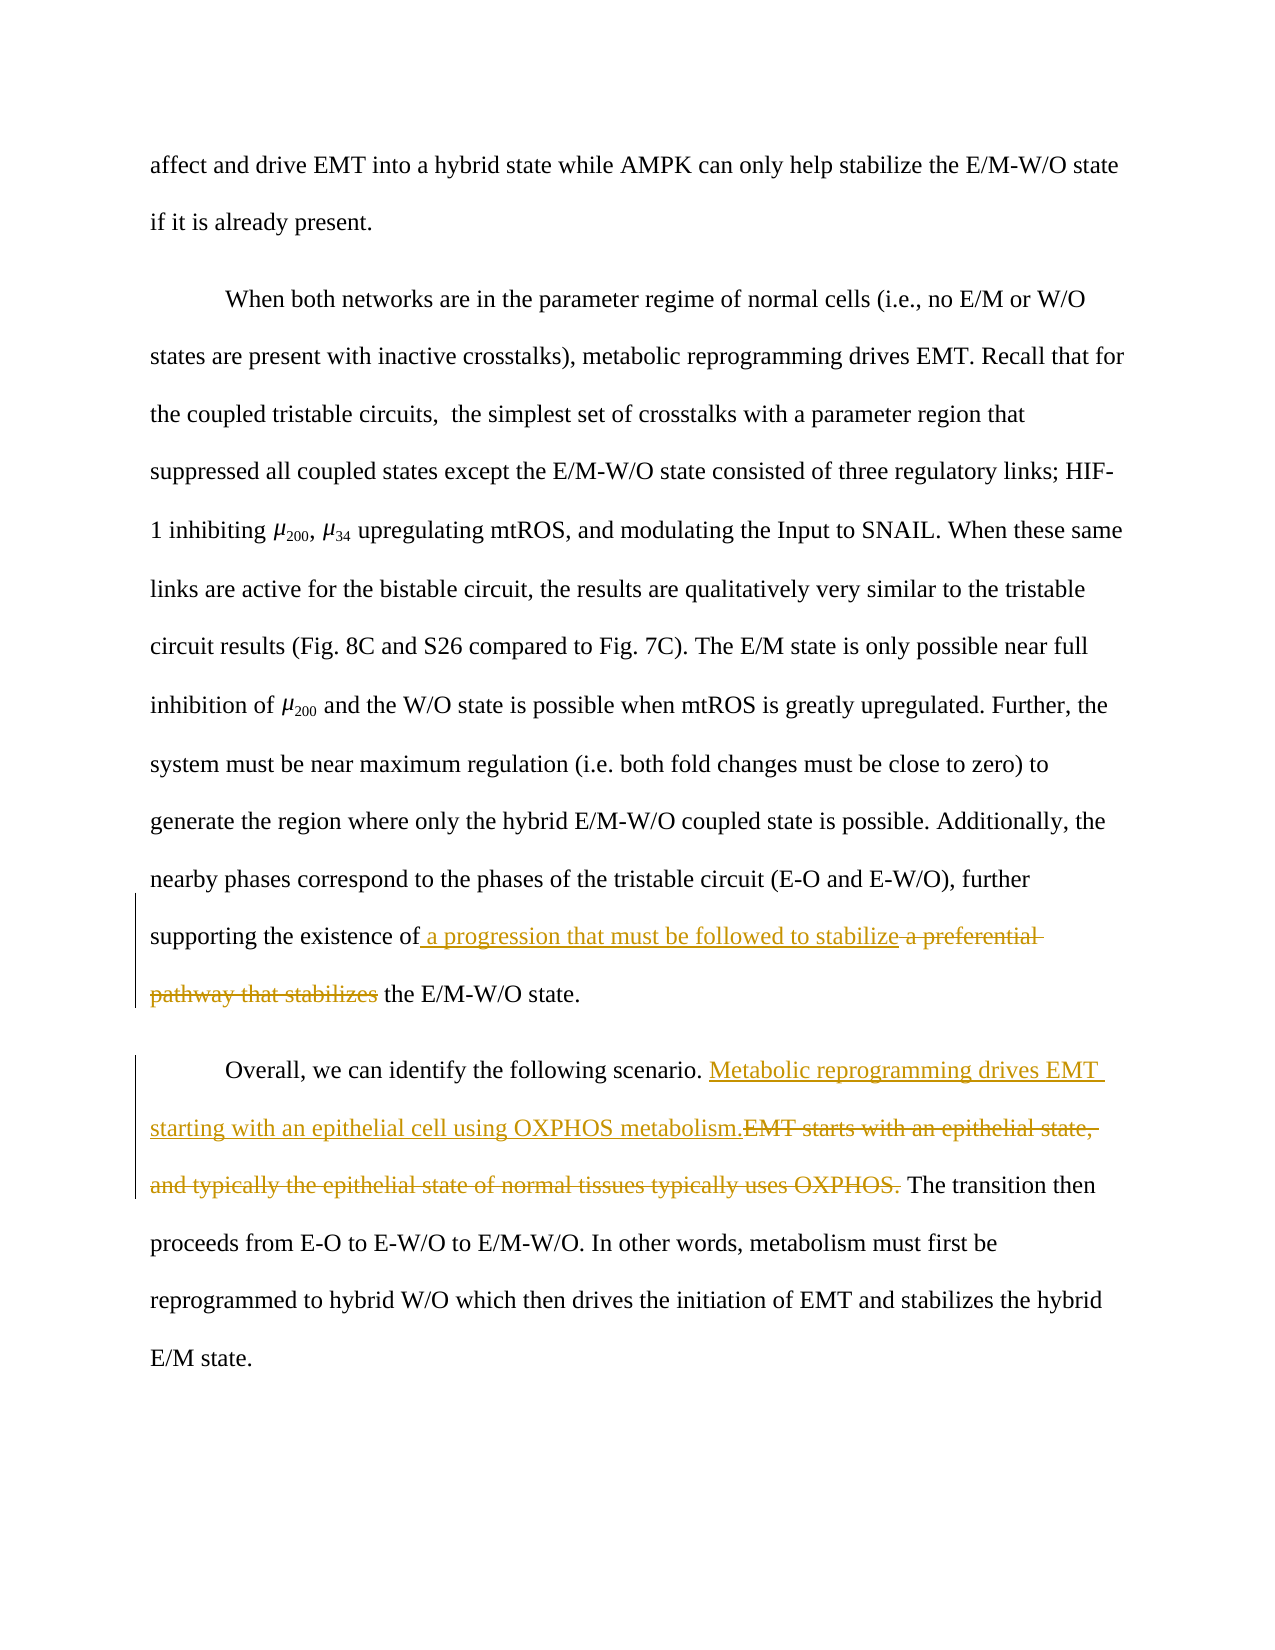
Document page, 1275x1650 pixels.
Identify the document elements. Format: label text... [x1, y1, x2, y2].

text Overall, we can identify the following scenario. The transition then proceeds from E-O to E-W/O to E/M-W/O. In other words, metabolism must first be reprogrammed to hybrid W/O which then drives the initiation of EMT and stabilizes the hybrid E/M state. [150, 1055, 1125, 1371]
text When both networks are in the parameter regime of normal cells (i.e., no E/M or W/O states are present with inactive crosstalks), metabolic reprogramming drives EMT. Recall that for the coupled tristable circuits, the simplest set of crosstalks with a parameter region that suppressed all coupled states except the E/M-W/O state consisted of three regulatory links; HIF-1 inhibiting , upregulating mtROS, and modulating the Input to SNAIL. When these same links are active for the bistable circuit, the results are qualitatively very similar to the tristable circuit results (Fig. 8C and S26 compared to Fig. 7C). The E/M state is only possible near full inhibition of and the W/O state is possible when mtROS is greatly upregulated. Further, the system must be near maximum regulation (i.e. both fold changes must be close to zero) to generate the region where only the hybrid E/M-W/O coupled state is possible. Additionally, the nearby phases correspond to the phases of the tristable circuit (E-O and E-W/O), further supporting the existence of the E/M-W/O state. [150, 284, 1125, 1008]
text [150, 150, 1125, 236]
